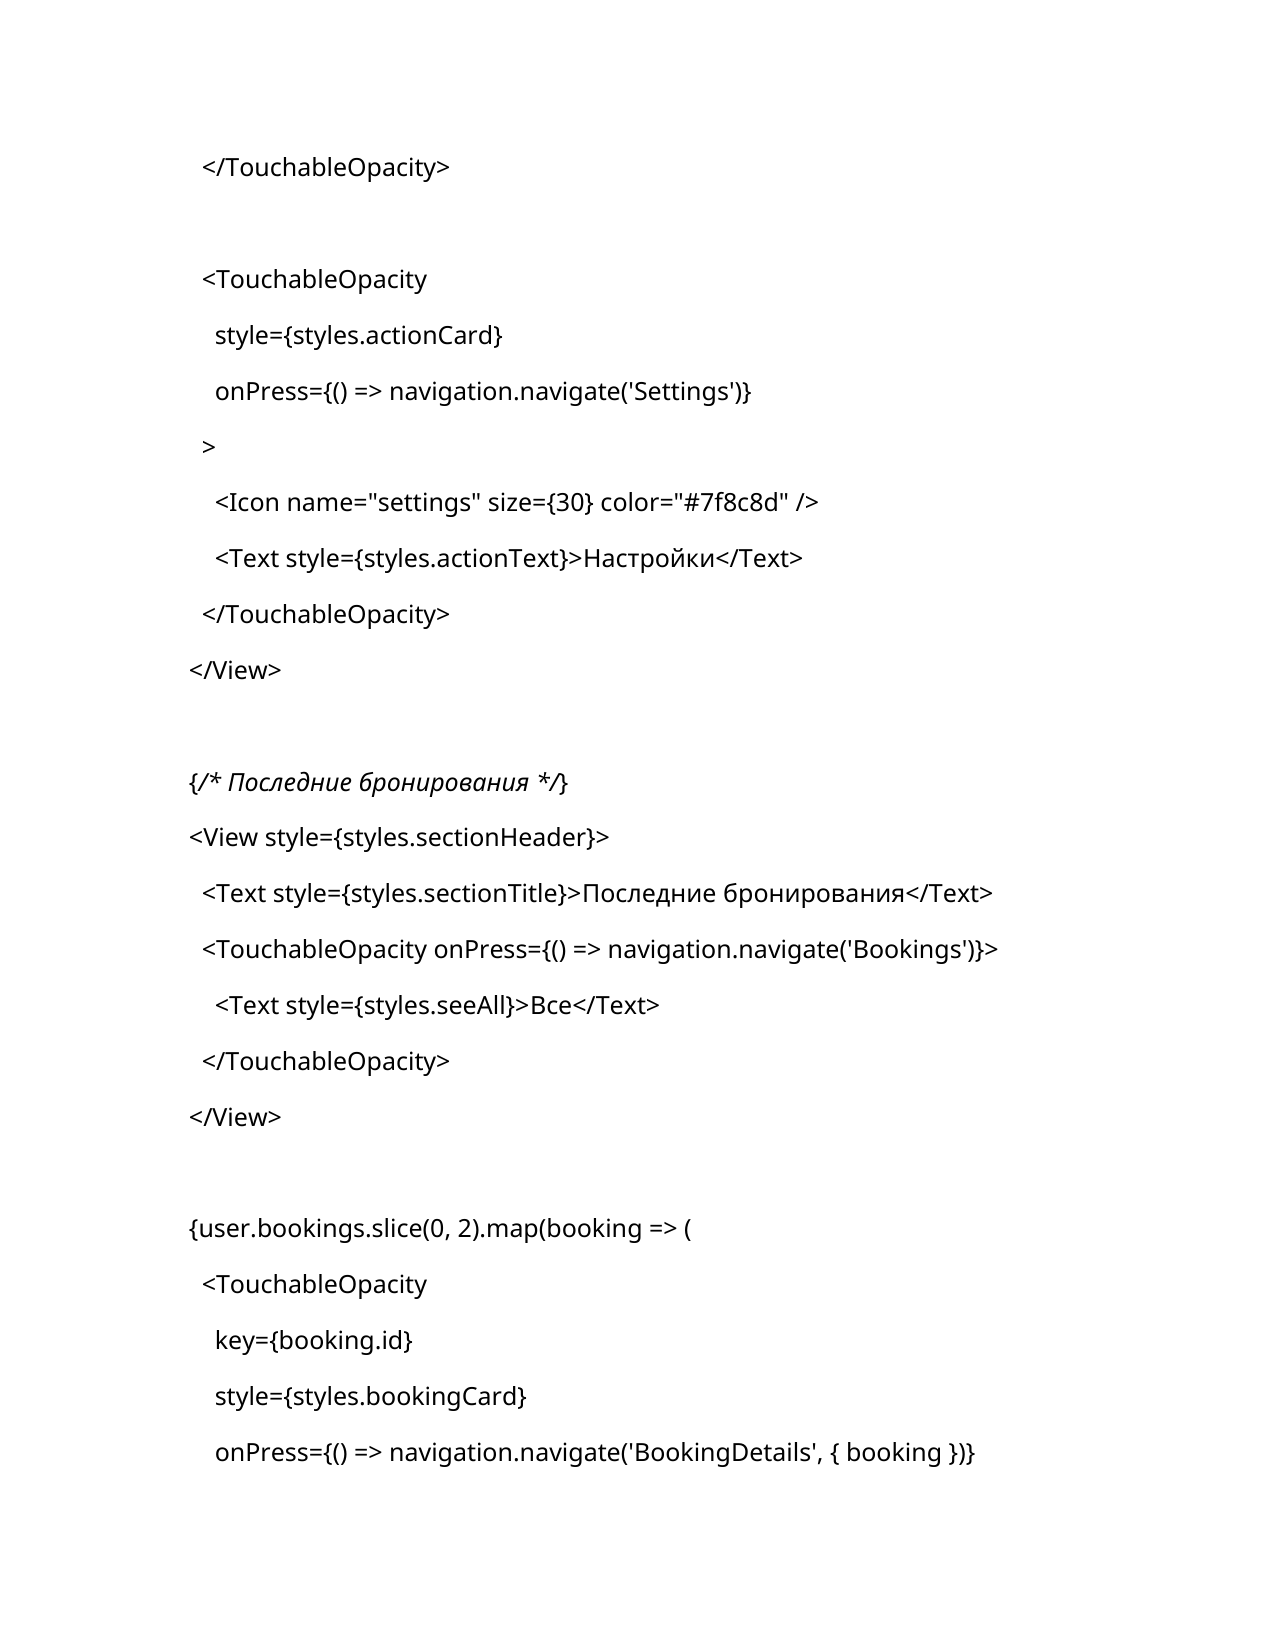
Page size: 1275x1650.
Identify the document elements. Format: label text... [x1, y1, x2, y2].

text </View> [150, 1099, 1125, 1133]
text <View style={styles.sectionHeader}> [150, 820, 1125, 854]
text </View> [150, 652, 1125, 687]
text </TouchableOpacity> [150, 150, 1125, 184]
text <Text style={styles.actionText}>Настройки</Text> [150, 541, 1125, 575]
text {user.bookings.slice(0, 2).map(booking => ( [150, 1211, 1125, 1245]
text onPress={() => navigation.navigate('Settings')} [150, 373, 1125, 407]
text style={styles.bookingCard} [150, 1378, 1125, 1412]
text <Icon name="settings" size={30} color="#7f8c8d" /> [150, 485, 1125, 519]
text <TouchableOpacity [150, 262, 1125, 296]
text > [150, 429, 1125, 463]
text <Text style={styles.sectionTitle}>Последние бронирования</Text> [150, 876, 1125, 910]
text style={styles.actionCard} [150, 317, 1125, 352]
text <TouchableOpacity onPress={() => navigation.navigate('Bookings')}> [150, 932, 1125, 966]
text key={booking.id} [150, 1322, 1125, 1357]
text <Text style={styles.seeAll}>Все</Text> [150, 987, 1125, 1022]
text {/* Последние бронирования */} [150, 764, 1125, 798]
text <TouchableOpacity [150, 1267, 1125, 1301]
text </TouchableOpacity> [150, 597, 1125, 631]
text </TouchableOpacity> [150, 1043, 1125, 1077]
text onPress={() => navigation.navigate('BookingDetails', { booking })} [150, 1434, 1125, 1468]
